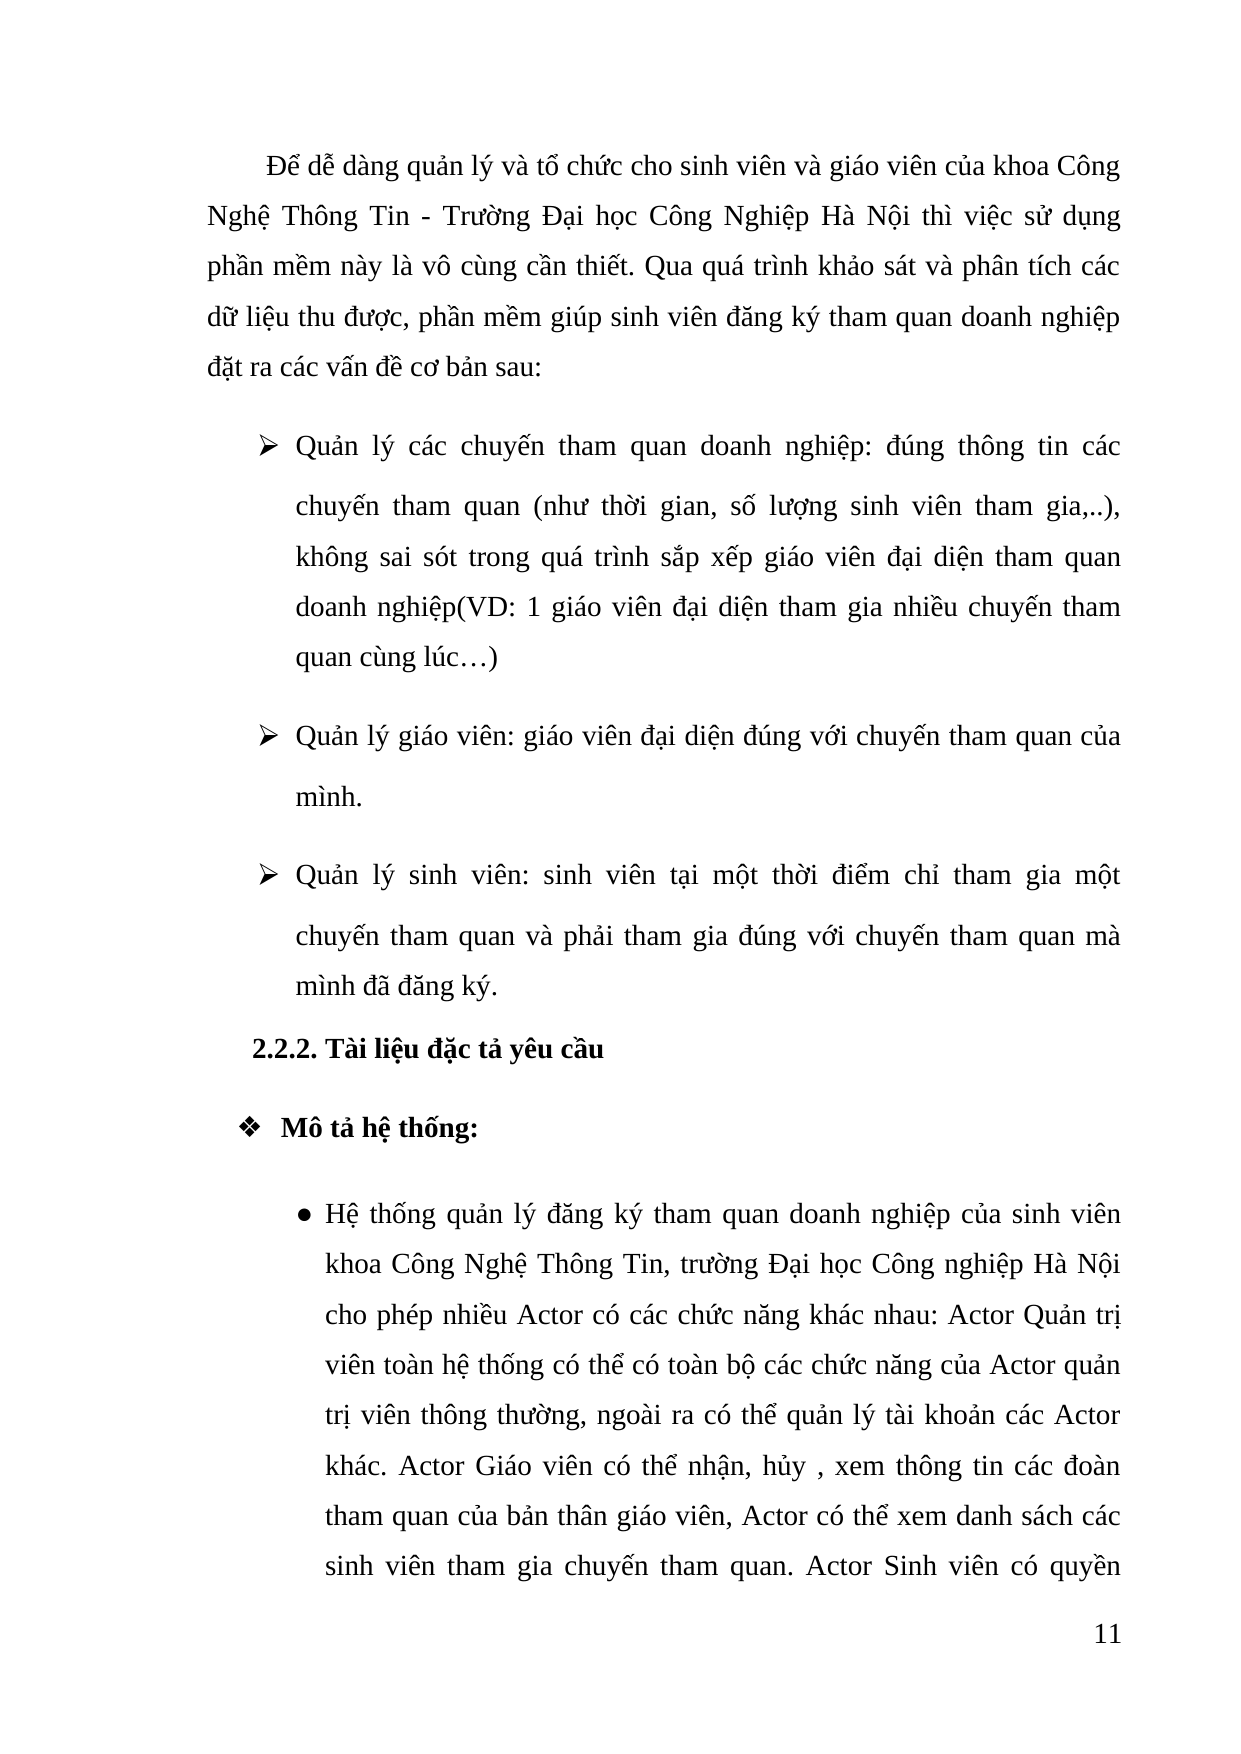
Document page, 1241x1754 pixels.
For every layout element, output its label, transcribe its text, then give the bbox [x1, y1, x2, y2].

text Để dễ dàng quản lý và tổ chức cho sinh viên và giáo viên của khoa Công Nghệ Thông Tin - Trường Đại học Công Nghiệp Hà Nội thì việc sử dụng phần mềm này là vô cùng cần thiết. Qua quá trình khảo sát và phân tích các dữ liệu thu được, phần mềm giúp sinh viên đăng ký tham quan doanh nghiệp đặt ra các vấn đề cơ bản sau: [207, 148, 1122, 382]
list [295, 1196, 1122, 1582]
list Quản lý các chuyến tham quan doanh nghiệp: đúng thông tin các chuyến tham quan (như thời gian, số lượng sinh viên tham gia,..), không sai sót trong quá trình sắp xếp giáo viên đại diện tham quan doanh nghiệp(VD: 1 giáo viên đại diện tham gia nhiều chuyến tham quan cùng lúc…) [258, 412, 1122, 673]
list Quản lý sinh viên: sinh viên tại một thời điểm chỉ tham gia một chuyến tham quan và phải tham gia đúng với chuyến tham quan mà mình đã đăng ký. [258, 841, 1122, 1002]
list Mô tả hệ thống: [236, 1094, 1122, 1154]
list Quản lý giáo viên: giáo viên đại diện đúng với chuyến tham quan của mình. [258, 702, 1122, 812]
text 2.2.2. Tài liệu đặc tả yêu cầu [252, 1031, 1122, 1065]
